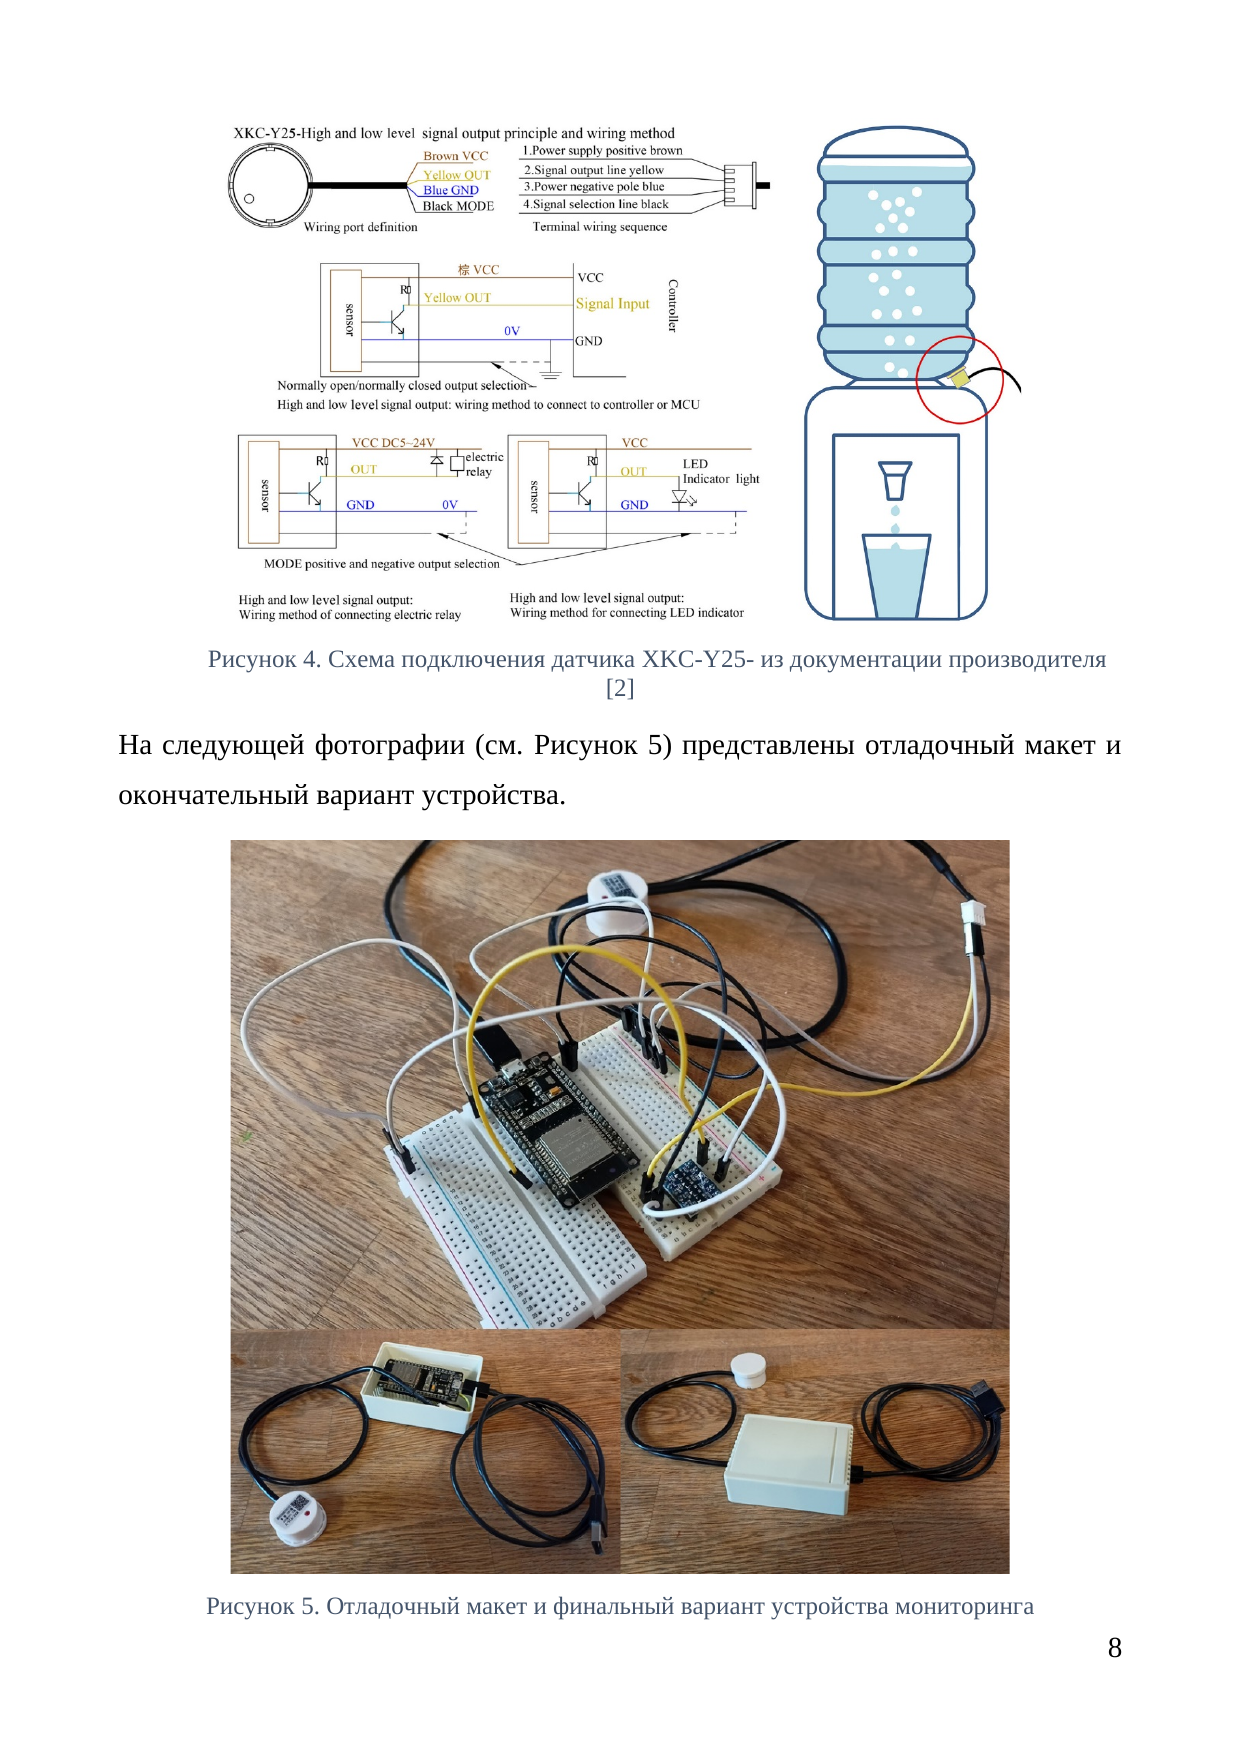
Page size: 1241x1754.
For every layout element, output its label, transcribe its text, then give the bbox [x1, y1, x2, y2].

picture [230, 840, 1010, 1574]
text На следующей фотографии (см. Рисунок 5) представлены отладочный макет и окончательный вариант устройства. [118, 727, 1122, 811]
text Рисунок 5. Отладочный макет и финальный вариант устройства мониторинга [118, 1591, 1122, 1619]
text Рисунок 4. Схема подключения датчика XKC-Y25- из документации производителя [2] [118, 644, 1122, 702]
picture [218, 118, 1022, 628]
